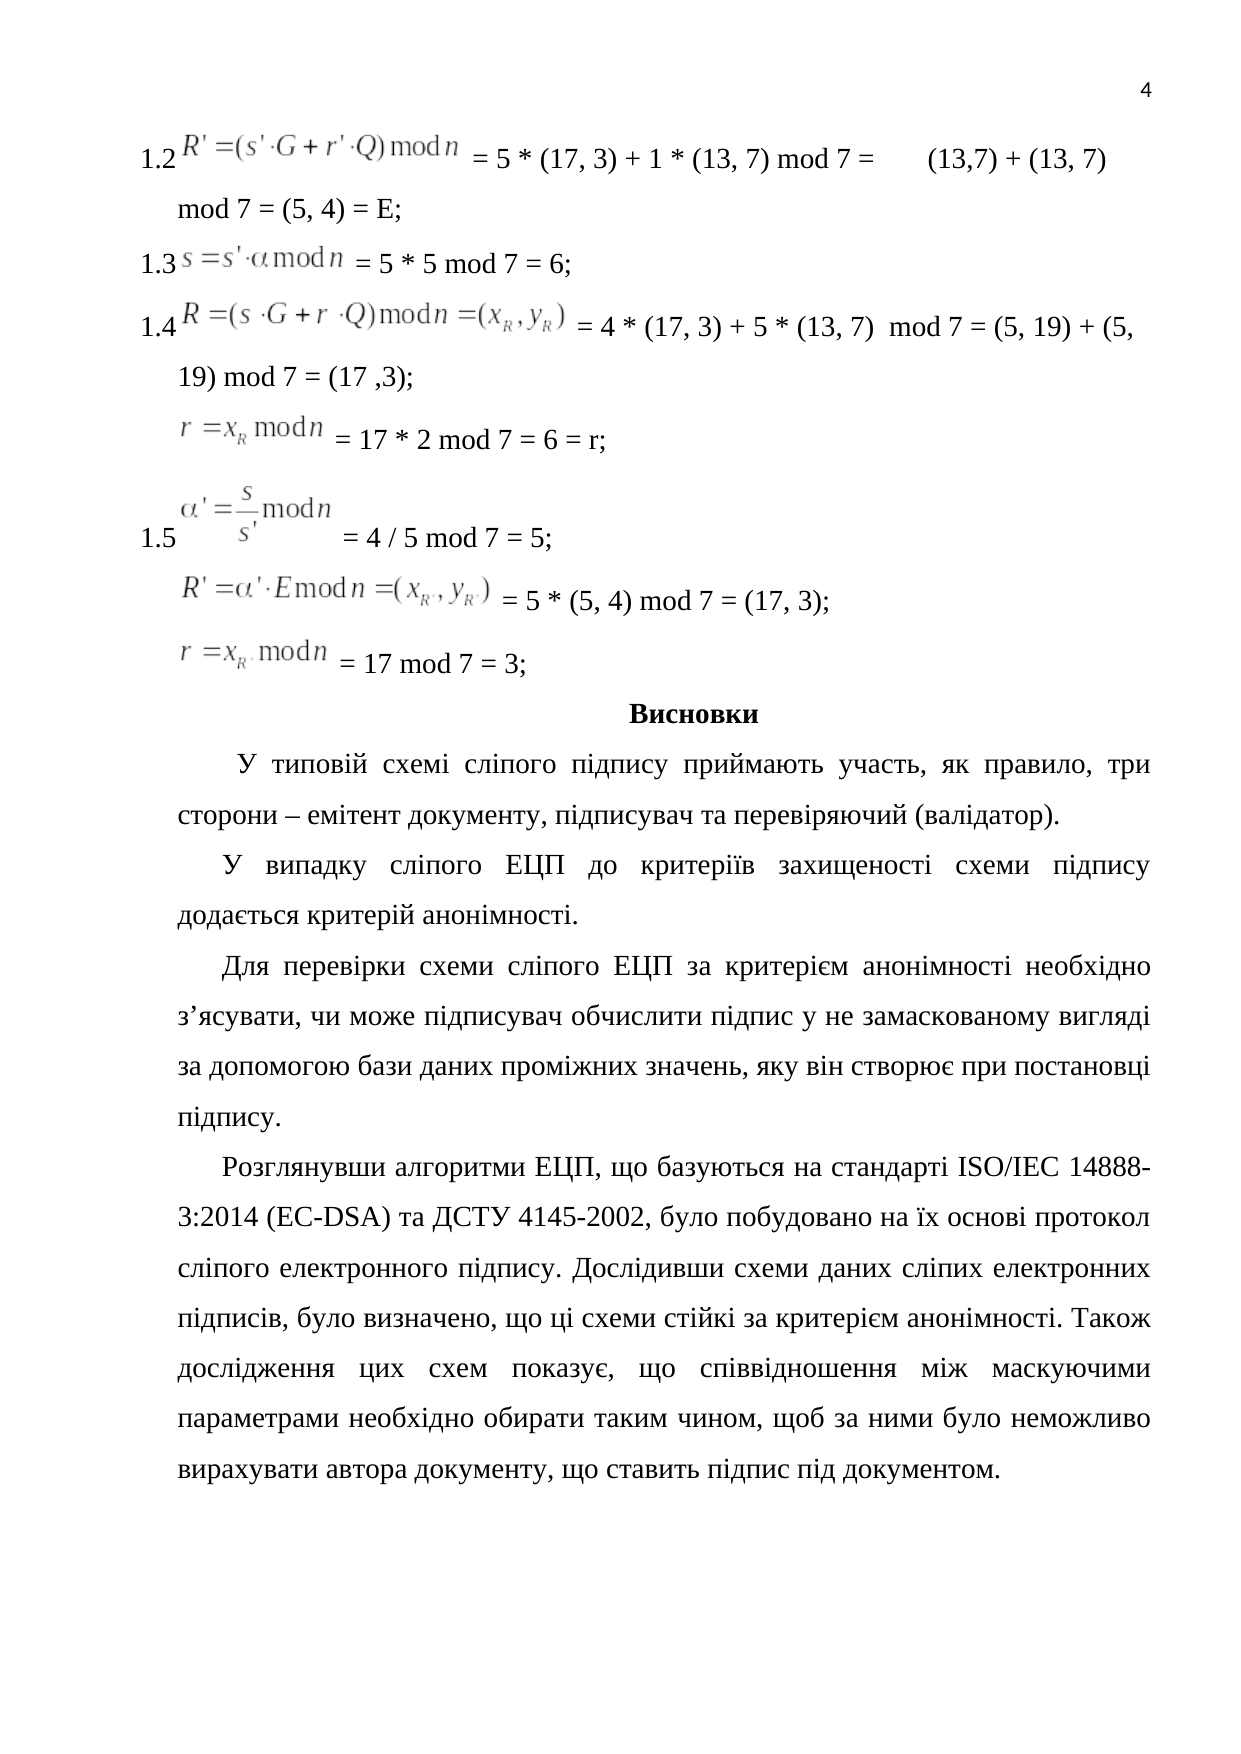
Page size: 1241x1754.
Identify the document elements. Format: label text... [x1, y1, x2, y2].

text Висновки [177, 696, 1152, 730]
text Для перевірки схеми сліпого ЕЦП за критерієм анонімності необхідно з’ясувати, чи може підписувач обчислити підпис у не замаскованому вигляді за допомогою бази даних проміжних значень, яку він створює при постановці підпису. [177, 948, 1152, 1132]
list = 4 / 5 mod 7 = 5; [140, 473, 1152, 554]
text Розглянувши алгоритми ЕЦП, що базуються на стандарті ISO/IEC 14888-3:2014 (EC-DSA) та ДСТУ 4145-2002, було побудовано на їх основі протокол сліпого електронного підпису. Дослідивши схеми даних сліпих електронних підписів, було визначено, що ці схеми стійкі за критерієм анонімності. Також дослідження цих схем показує, що співвідношення між маскуючими параметрами необхідно обирати таким чином, щоб за ними було неможливо вирахувати автора документу, що ставить підпис під документом. [177, 1149, 1152, 1484]
list = 5 * (17, 3) + 1 * (13, 7) mod 7 = (13,7) + (13, 7) mod 7 = (5, 4) = E; [140, 131, 1152, 225]
list = 4 * (17, 3) + 5 * (13, 7) mod 7 = (5, 19) + (5, 19) mod 7 = (17 ,3); [140, 297, 1152, 393]
text = 17 mod 7 = 3; [177, 633, 1152, 679]
text = 17 * 2 mod 7 = 6 = r; [177, 410, 1152, 456]
text У типовій схемі сліпого підпису приймають участь, як правило, три сторони – емітент документу, підписувач та перевіряючий (валідатор). [177, 747, 1152, 830]
text У випадку сліпого ЕЦП до критеріїв захищеності схеми підпису додається критерій анонімності. [177, 847, 1152, 931]
list = 5 * 5 mod 7 = 6; [140, 242, 1152, 280]
text = 5 * (5, 4) mod 7 = (17, 3); [177, 571, 1152, 617]
